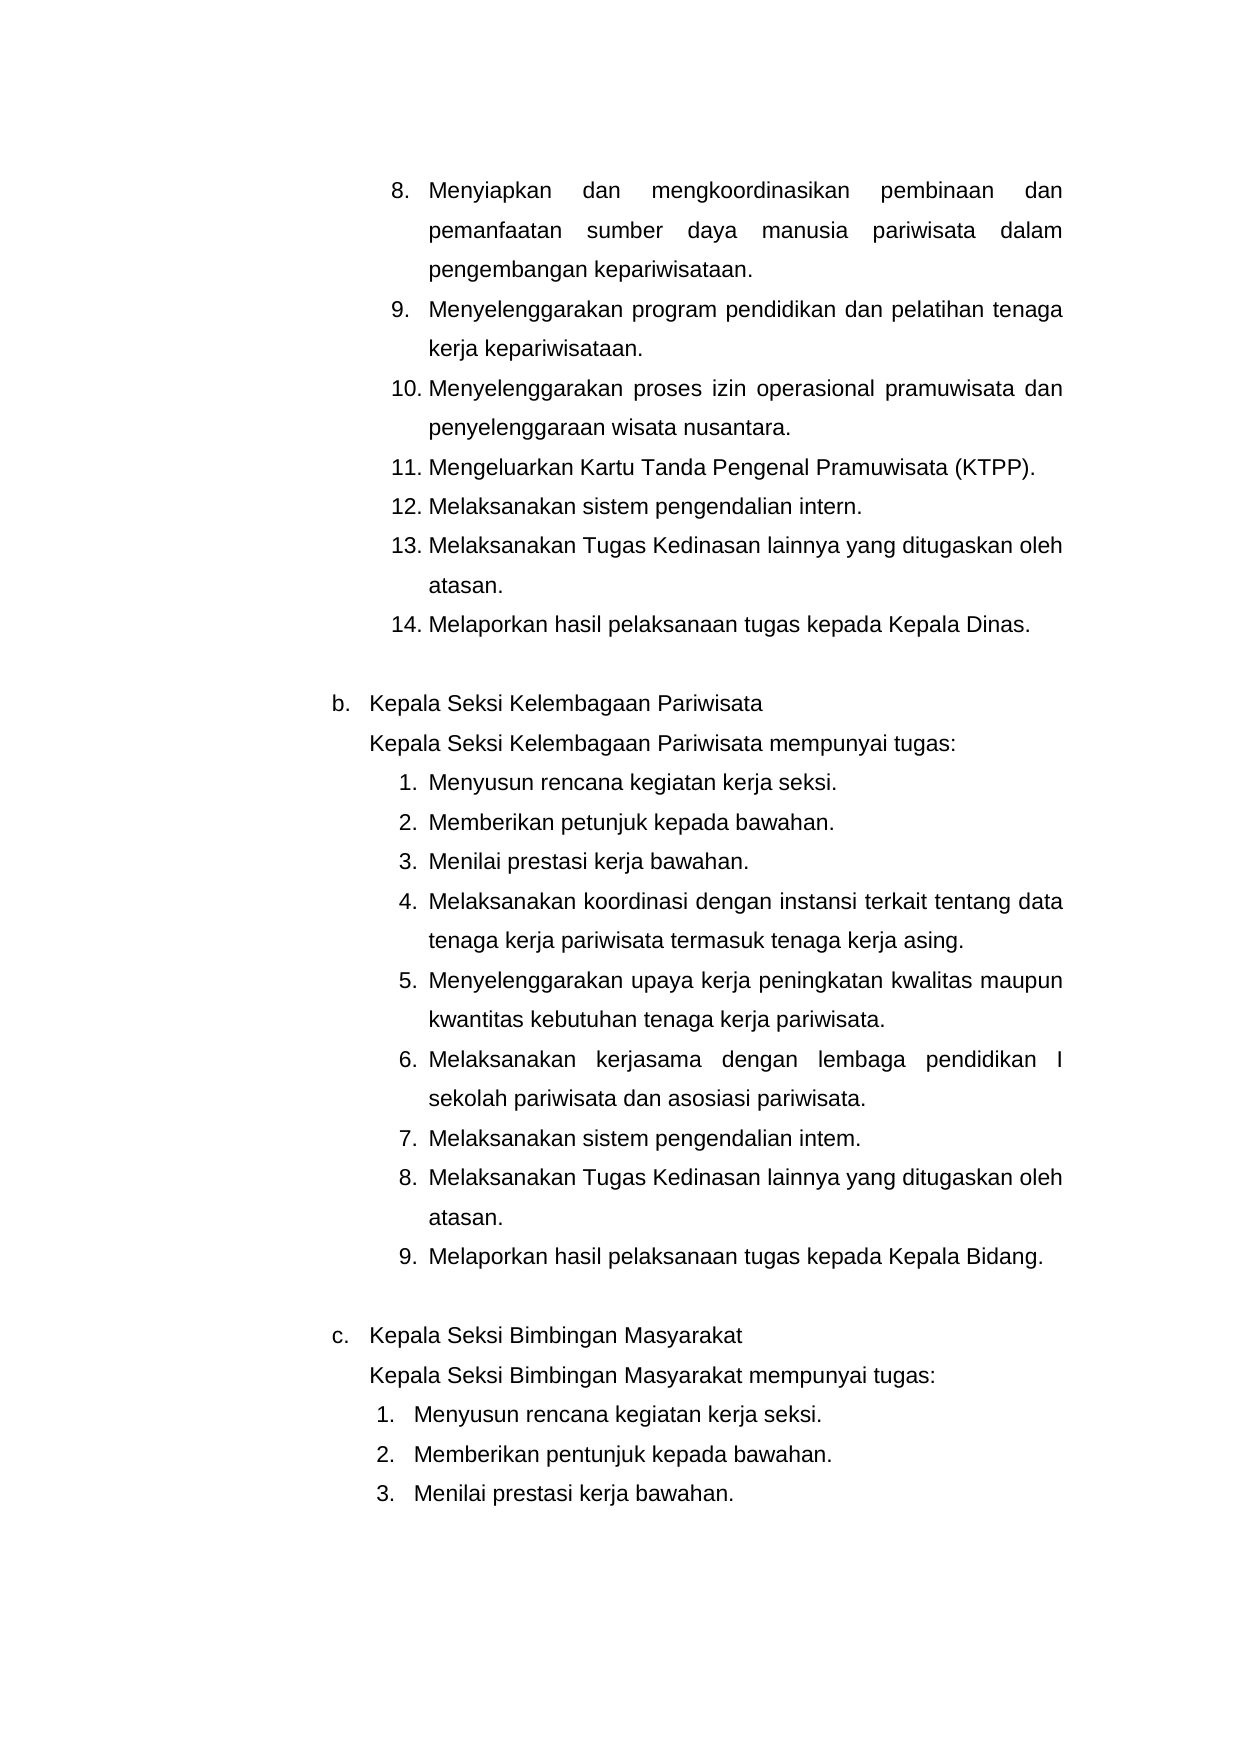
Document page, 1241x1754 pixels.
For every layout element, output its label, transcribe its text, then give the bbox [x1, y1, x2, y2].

list Menyelenggarakan program pendidikan dan pelatihan tenaga kerja kepariwisataan. [391, 296, 1063, 361]
list Kepala Seksi Bimbingan Masyarakat [332, 1322, 1063, 1348]
list Melaporkan hasil pelaksanaan tugas kepada Kepala Bidang. [399, 1243, 1063, 1269]
list Menyelenggarakan upaya kerja peningkatan kwalitas maupun kwantitas kebutuhan tenaga kerja pariwisata. [399, 967, 1063, 1033]
list Menyusun rencana kegiatan kerja seksi. [399, 769, 1063, 796]
list Menilai prestasi kerja bawahan. [376, 1480, 1063, 1506]
list Melaksanakan Tugas Kedinasan lainnya yang ditugaskan oleh atasan. [391, 532, 1063, 598]
list Melaksanakan Tugas Kedinasan lainnya yang ditugaskan oleh atasan. [399, 1164, 1063, 1230]
list Melaksanakan koordinasi dengan instansi terkait tentang data tenaga kerja pariwisata termasuk tenaga kerja asing. [399, 888, 1063, 954]
list Kepala Seksi Kelembagaan Pariwisata [332, 690, 1063, 717]
list Melaksanakan sistem pengendalian intem. [399, 1125, 1063, 1151]
list Kepala Seksi Bimbingan Masyarakat mempunyai tugas: [369, 1362, 1063, 1388]
list Mengeluarkan Kartu Tanda Pengenal Pramuwisata (KTPP). [391, 453, 1063, 480]
list Menyusun rencana kegiatan kerja seksi. [376, 1401, 1063, 1427]
list Menyelenggarakan proses izin operasional pramuwisata dan penyelenggaraan wisata nusantara. [391, 374, 1063, 440]
list Memberikan petunjuk kepada bawahan. [399, 809, 1063, 835]
list Melaksanakan sistem pengendalian intern. [391, 493, 1063, 519]
list Menilai prestasi kerja bawahan. [399, 848, 1063, 875]
list Melaksanakan kerjasama dengan lembaga pendidikan I sekolah pariwisata dan asosiasi pariwisata. [399, 1046, 1063, 1112]
list Menyiapkan dan mengkoordinasikan pembinaan dan pemanfaatan sumber daya manusia pariwisata dalam pengembangan kepariwisataan. [391, 177, 1063, 282]
list Melaporkan hasil pelaksanaan tugas kepada Kepala Dinas. [391, 611, 1063, 638]
list Memberikan pentunjuk kepada bawahan. [376, 1441, 1063, 1467]
list Kepala Seksi Kelembagaan Pariwisata mempunyai tugas: [369, 730, 1063, 756]
